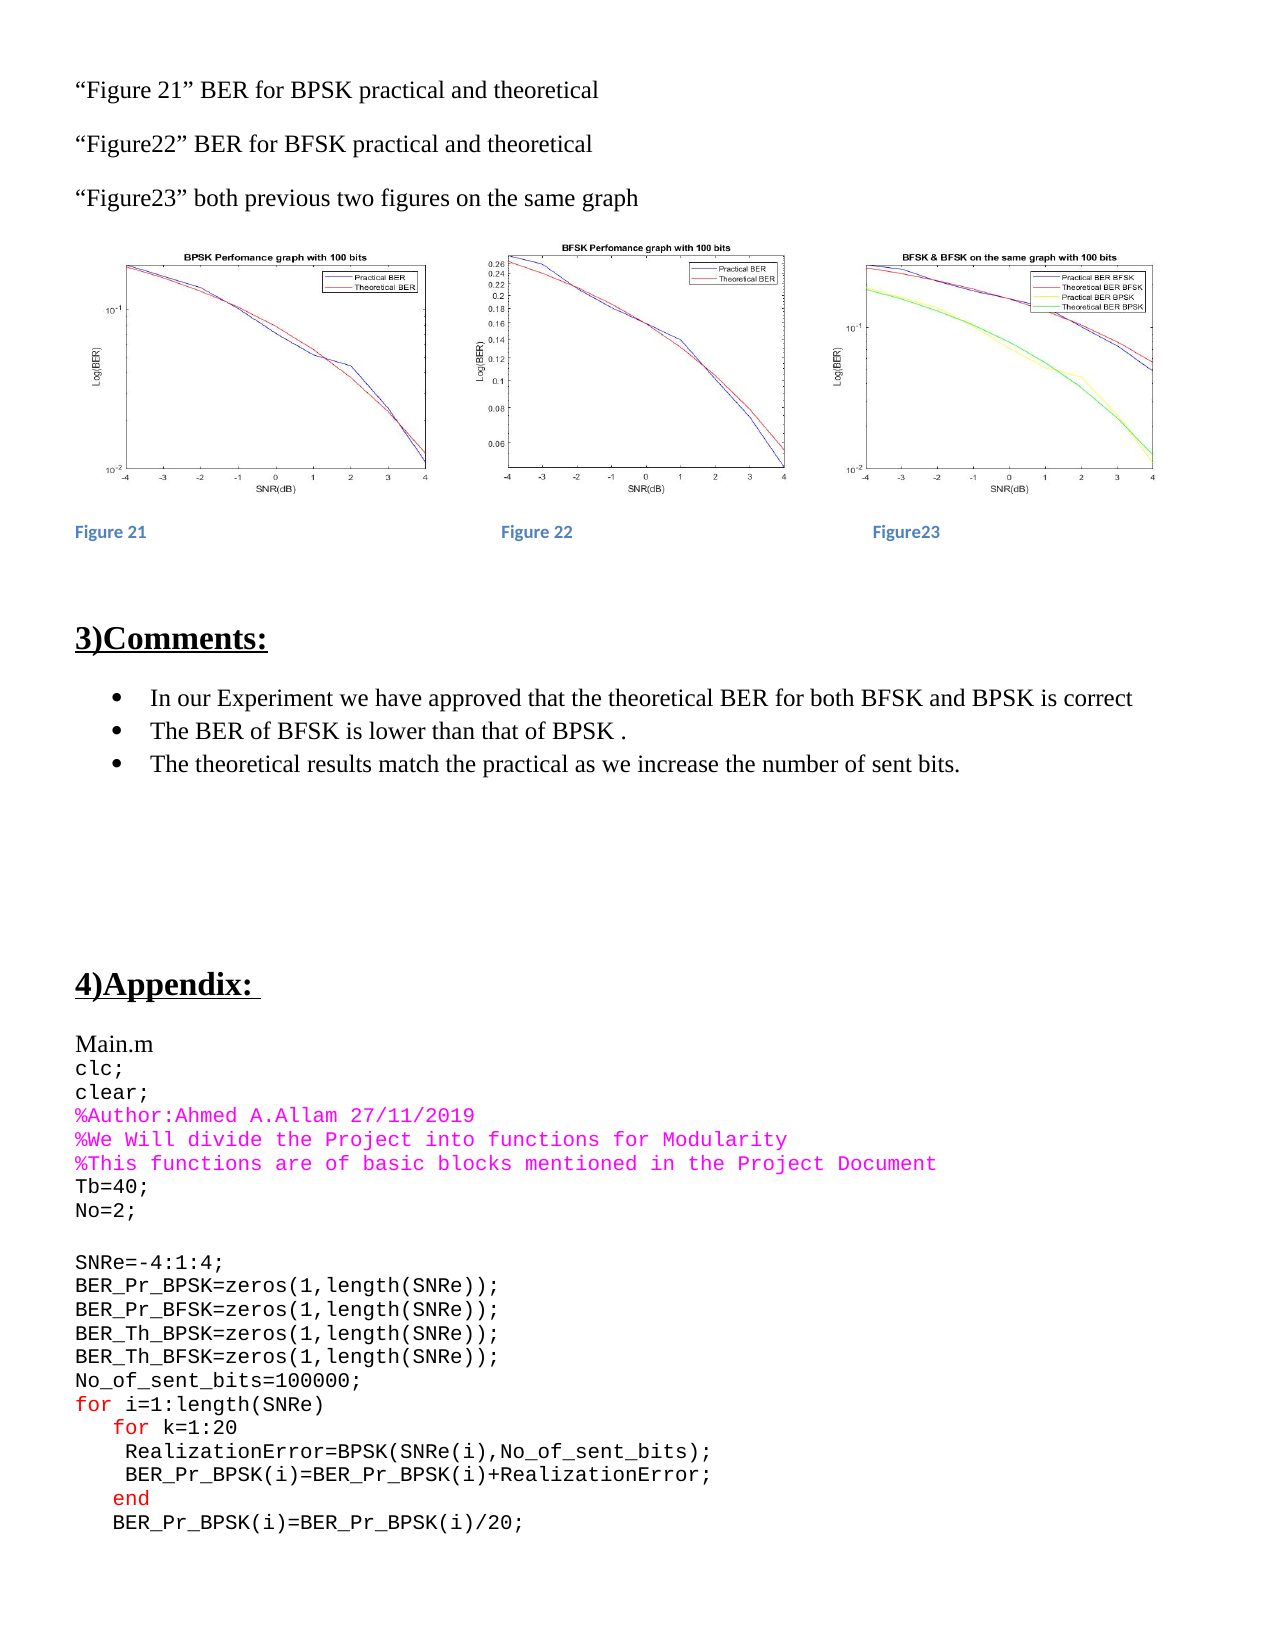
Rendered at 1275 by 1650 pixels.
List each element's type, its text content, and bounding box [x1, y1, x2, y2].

text “Figure 21” BER for BPSK practical and theoretical [75, 75, 1200, 104]
text BER_Pr_BPSK(i)=BER_Pr_BPSK(i)/20; [75, 1512, 1200, 1535]
text Tb=40; [75, 1176, 1200, 1200]
text for k=1:20 [75, 1417, 1200, 1441]
text 3)Comments: [75, 618, 1200, 656]
text RealizationError=BPSK(SNRe(i),No_of_sent_bits); [75, 1441, 1200, 1464]
text BER_Pr_BPSK=zeros(1,length(SNRe)); [75, 1275, 1200, 1299]
picture [75, 236, 1188, 496]
text clear; [75, 1082, 1200, 1105]
text for i=1:length(SNRe) [75, 1393, 1200, 1417]
text %This functions are of basic blocks mentioned in the Project Document [75, 1153, 1200, 1176]
text BER_Th_BFSK=zeros(1,length(SNRe)); [75, 1346, 1200, 1370]
text end [75, 1488, 1200, 1512]
text clc; [75, 1058, 1200, 1082]
text Main.m [75, 1029, 1200, 1058]
text “Figure23” both previous two figures on the same graph [75, 183, 1200, 211]
text BER_Pr_BPSK(i)=BER_Pr_BPSK(i)+RealizationError; [75, 1464, 1200, 1488]
text %We Will divide the Project into functions for Modularity [75, 1129, 1200, 1153]
text No=2; [75, 1200, 1200, 1224]
list In our Experiment we have approved that the theoretical BER for both BFSK and BPSK is correct [112, 683, 1200, 712]
text 4)Appendix: [75, 964, 1200, 1003]
text No_of_sent_bits=100000; [75, 1370, 1200, 1393]
text BER_Pr_BFSK=zeros(1,length(SNRe)); [75, 1299, 1200, 1323]
text Figure 21 Figure 22 Figure23 [75, 521, 1200, 543]
text “Figure22” BER for BFSK practical and theoretical [75, 129, 1200, 158]
text BER_Th_BPSK=zeros(1,length(SNRe)); [75, 1323, 1200, 1346]
list The BER of BFSK is lower than that of BPSK . [112, 716, 1200, 745]
text %Author:Ahmed A.Allam 27/11/2019 [75, 1105, 1200, 1129]
list The theoretical results match the practical as we increase the number of sent bits. [112, 749, 1200, 778]
text SNRe=-4:1:4; [75, 1252, 1200, 1275]
